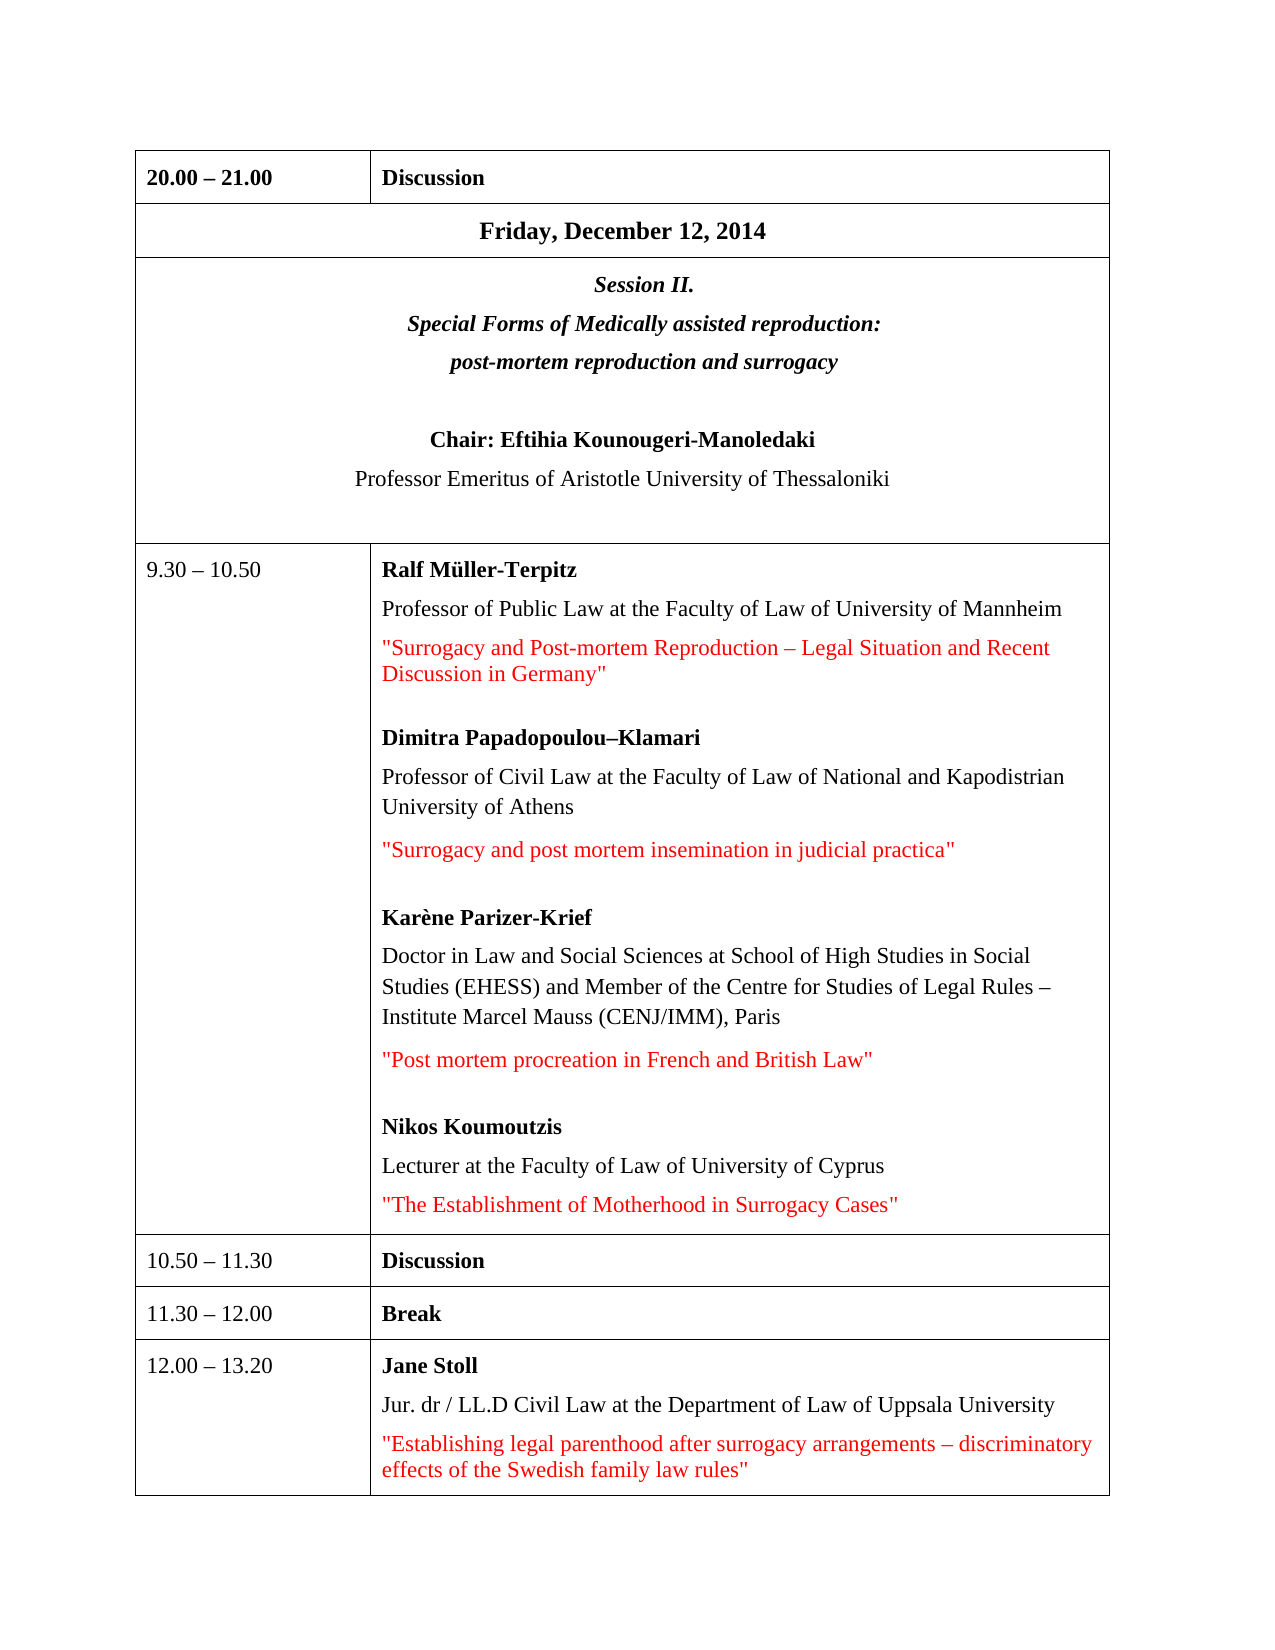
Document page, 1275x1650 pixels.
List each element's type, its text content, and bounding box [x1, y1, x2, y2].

table_cell 10.50 – 11.30 [136, 1235, 370, 1286]
table_cell Discussion [371, 1235, 1109, 1286]
table_cell 12.00 – 13.20 [136, 1340, 370, 1495]
table_cell Friday, December 12, 2014 [136, 204, 1109, 257]
table_cell 9.30 – 10.50 [136, 544, 370, 1234]
table_cell 11.30 – 12.00 [136, 1287, 370, 1338]
table_cell Discussion [371, 151, 1109, 202]
table_cell Session II. Special Forms of Medically assisted reproduction: post-mortem reproduction and surrogacy Chair: Eftihia Kounougeri-Manoledaki Professor Emeritus of Aristotle University of Thessaloniki [136, 258, 1109, 543]
table_cell Ralf Müller-Terpitz Professor of Public Law at the Faculty of Law of University of Mannheim "Surrogacy and Post-mortem Reproduction – Legal Situation and Recent Discussion in Germany" Dimitra Papadopoulou–Klamari Professor of Civil Law at the Faculty of Law of National and Kapodistrian University of Athens "Surrogacy and post mortem insemination in judicial practica" Karène Parizer-Krief Doctor in Law and Social Sciences at School of High Studies in Social Studies (EHESS) and Member of the Centre for Studies of Legal Rules – Institute Marcel Mauss (CENJ/IMM), Paris "Post mortem procreation in French and British Law" Nikos Koumoutzis Lecturer at the Faculty of Law of University of Cyprus "The Establishment of Motherhood in Surrogacy Cases" [371, 544, 1109, 1234]
table_cell Break [371, 1287, 1109, 1338]
table_cell 20.00 – 21.00 [136, 151, 370, 202]
